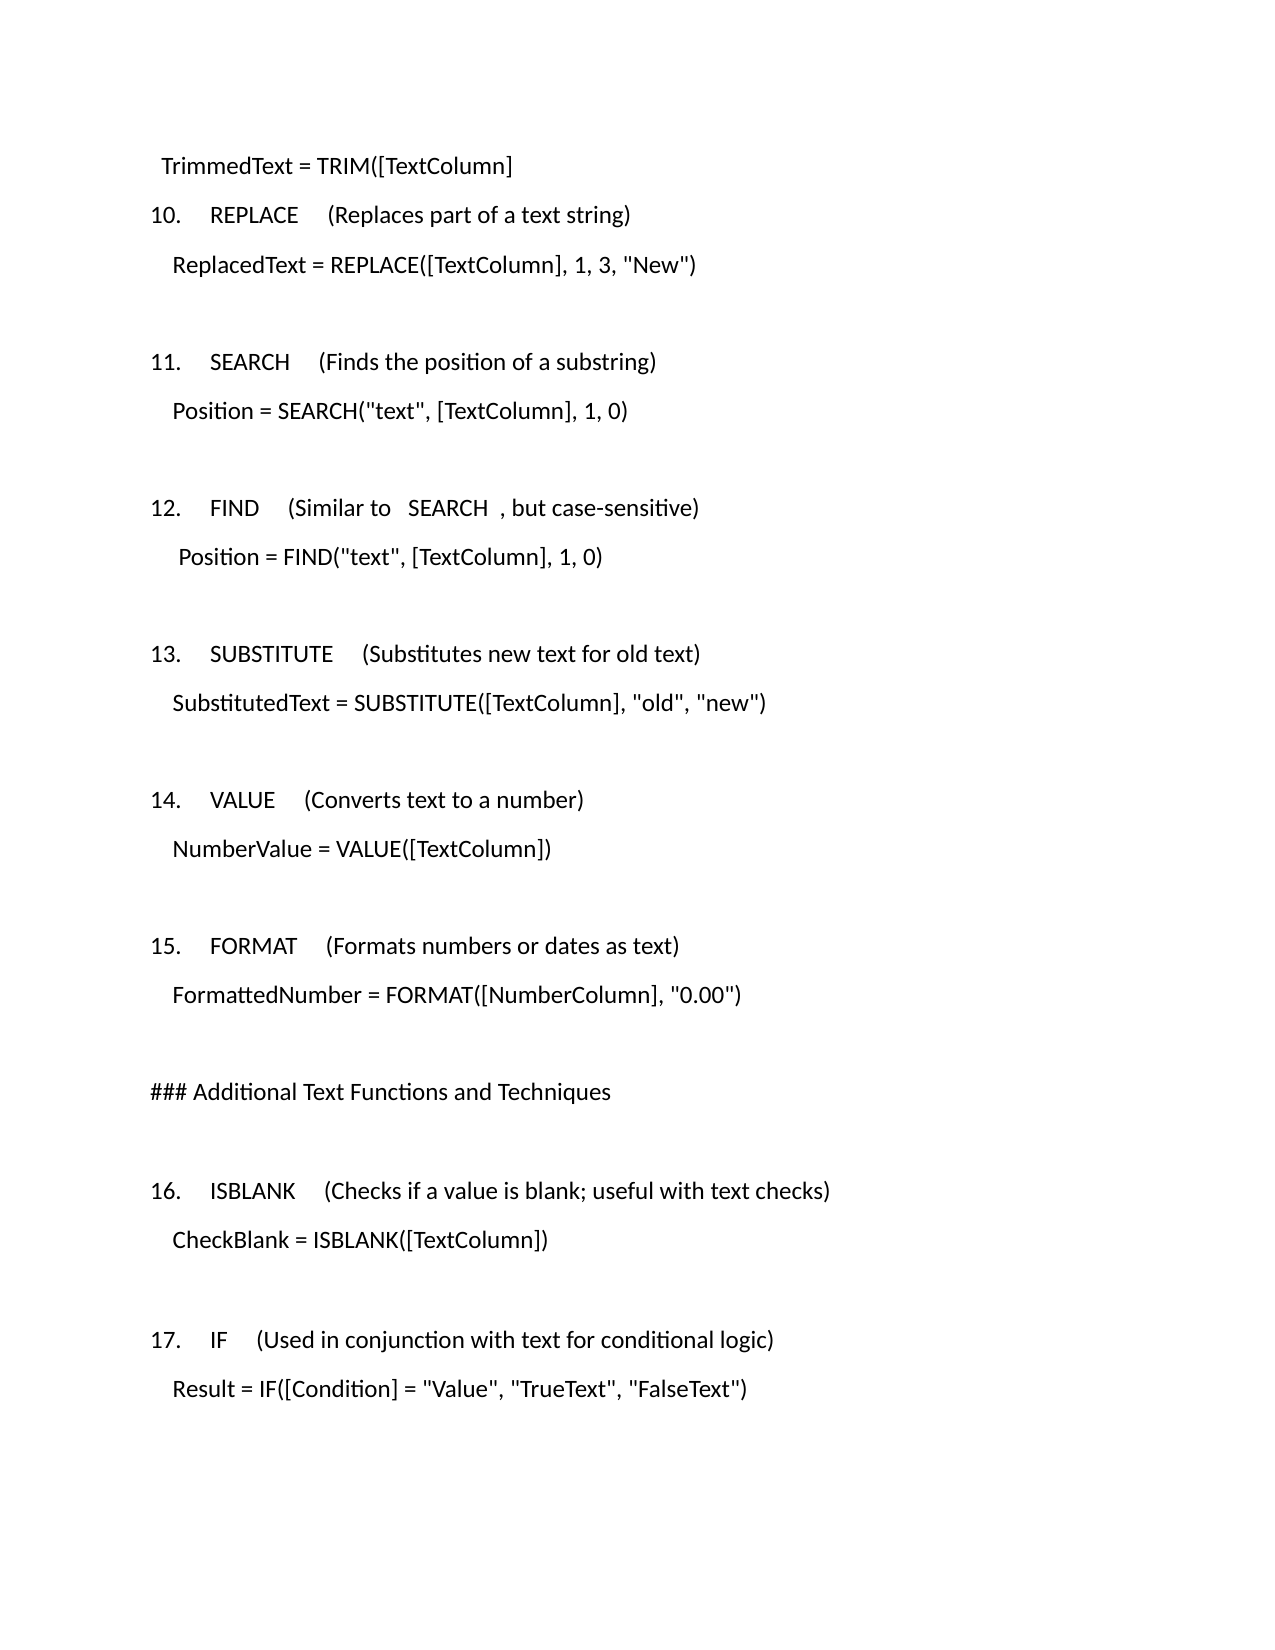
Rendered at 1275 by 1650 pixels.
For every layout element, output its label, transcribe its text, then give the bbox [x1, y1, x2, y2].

text FormattedNumber = FORMAT([NumberColumn], "0.00") [150, 979, 1125, 1010]
text Position = SEARCH("text", [TextColumn], 1, 0) [150, 395, 1125, 426]
text 13. SUBSTITUTE (Substitutes new text for old text) [150, 638, 1125, 668]
text SubstitutedText = SUBSTITUTE([TextColumn], "old", "new") [150, 687, 1125, 718]
text NumberValue = VALUE([TextColumn]) [150, 833, 1125, 864]
text 11. SEARCH (Finds the position of a substring) [150, 346, 1125, 376]
text 10. REPLACE (Replaces part of a text string) [150, 199, 1125, 230]
text Result = IF([Condition] = "Value", "TrueText", "FalseText") [150, 1373, 1125, 1404]
text 12. FIND (Similar to SEARCH , but case-sensitive) [150, 492, 1125, 522]
text 15. FORMAT (Formats numbers or dates as text) [150, 930, 1125, 960]
text Position = FIND("text", [TextColumn], 1, 0) [150, 541, 1125, 572]
text 17. IF (Used in conjunction with text for conditional logic) [150, 1324, 1125, 1354]
text TrimmedText = TRIM([TextColumn] [150, 150, 1125, 181]
text 14. VALUE (Converts text to a number) [150, 784, 1125, 814]
text ReplacedText = REPLACE([TextColumn], 1, 3, "New") [150, 249, 1125, 280]
text ### Additional Text Functions and Techniques [150, 1076, 1125, 1106]
text CheckBlank = ISBLANK([TextColumn]) [150, 1224, 1125, 1255]
text 16. ISBLANK (Checks if a value is blank; useful with text checks) [150, 1175, 1125, 1206]
